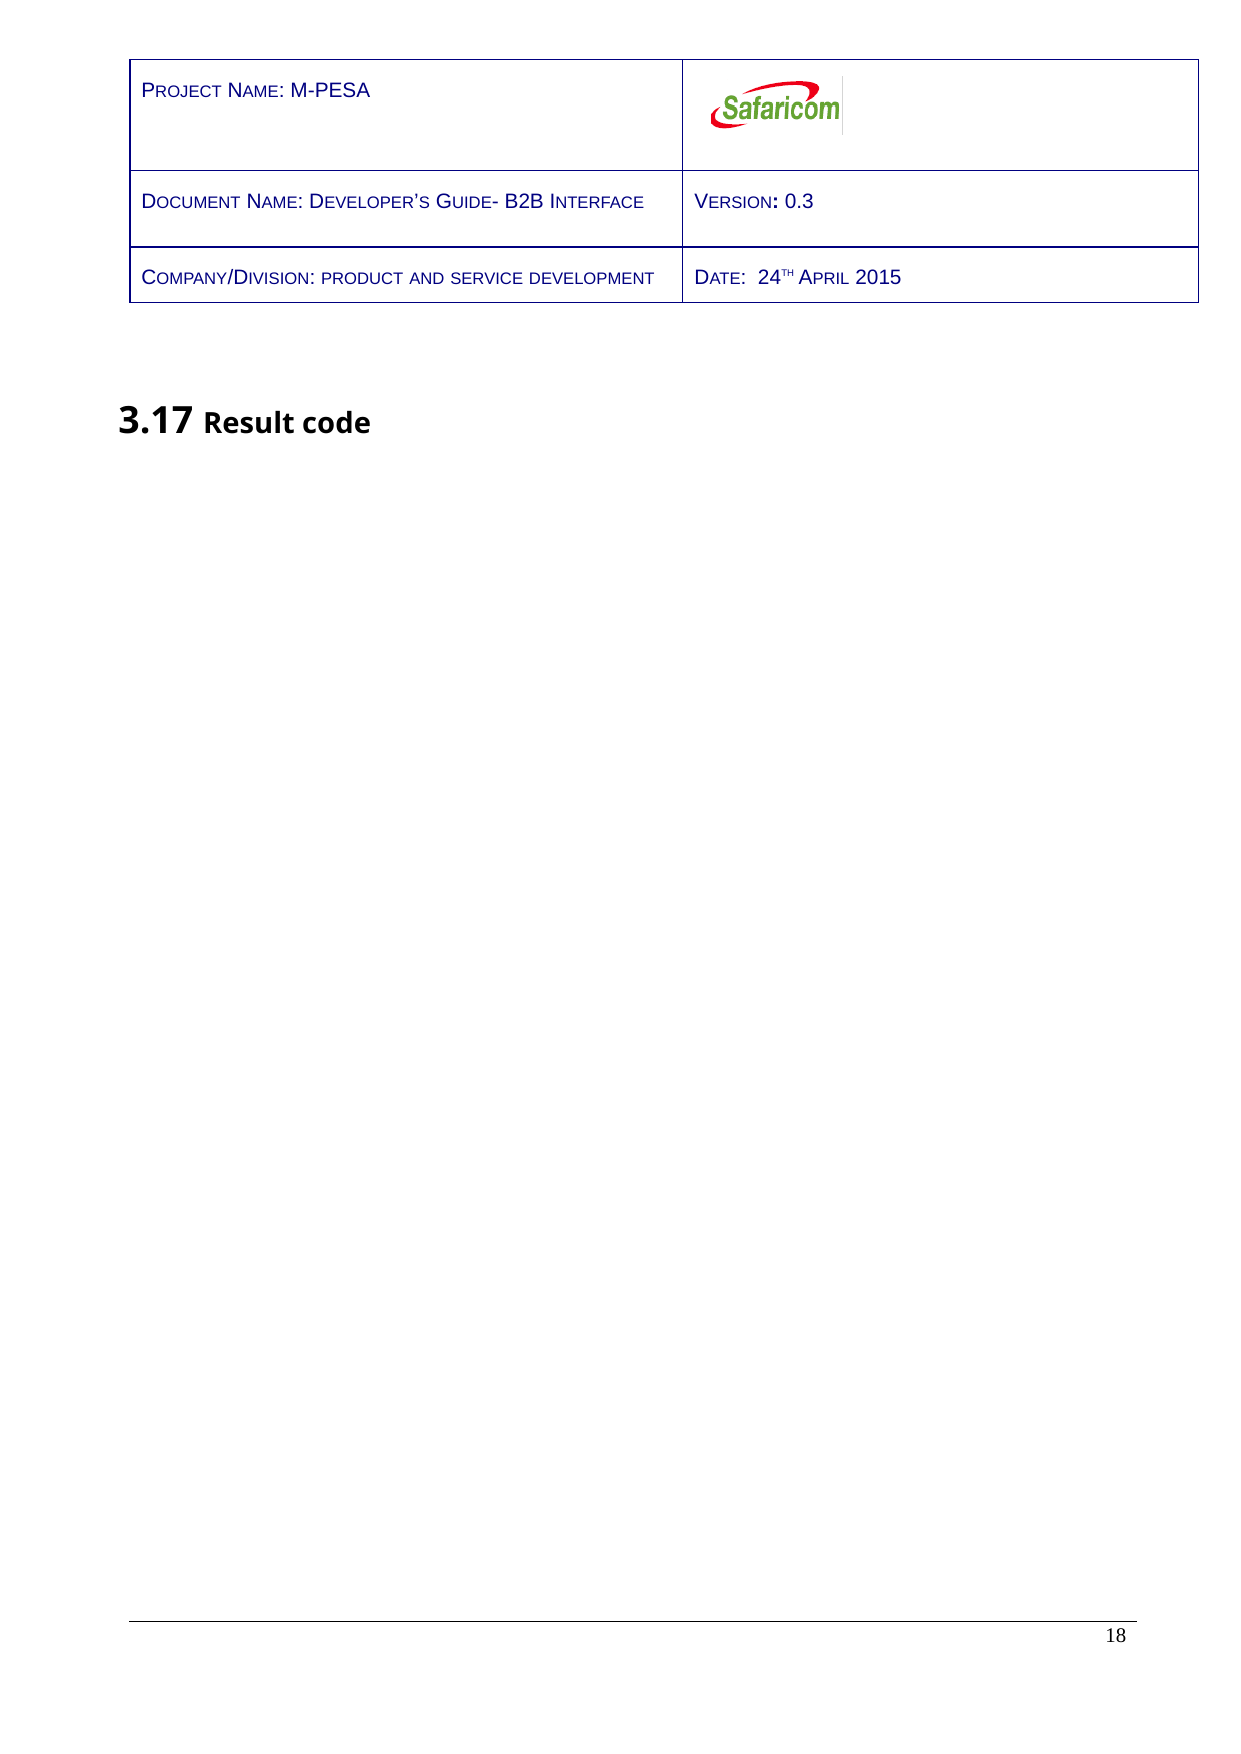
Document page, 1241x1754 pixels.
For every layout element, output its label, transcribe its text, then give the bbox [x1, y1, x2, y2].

picture [711, 76, 843, 137]
subtitle Result code [118, 393, 1122, 444]
